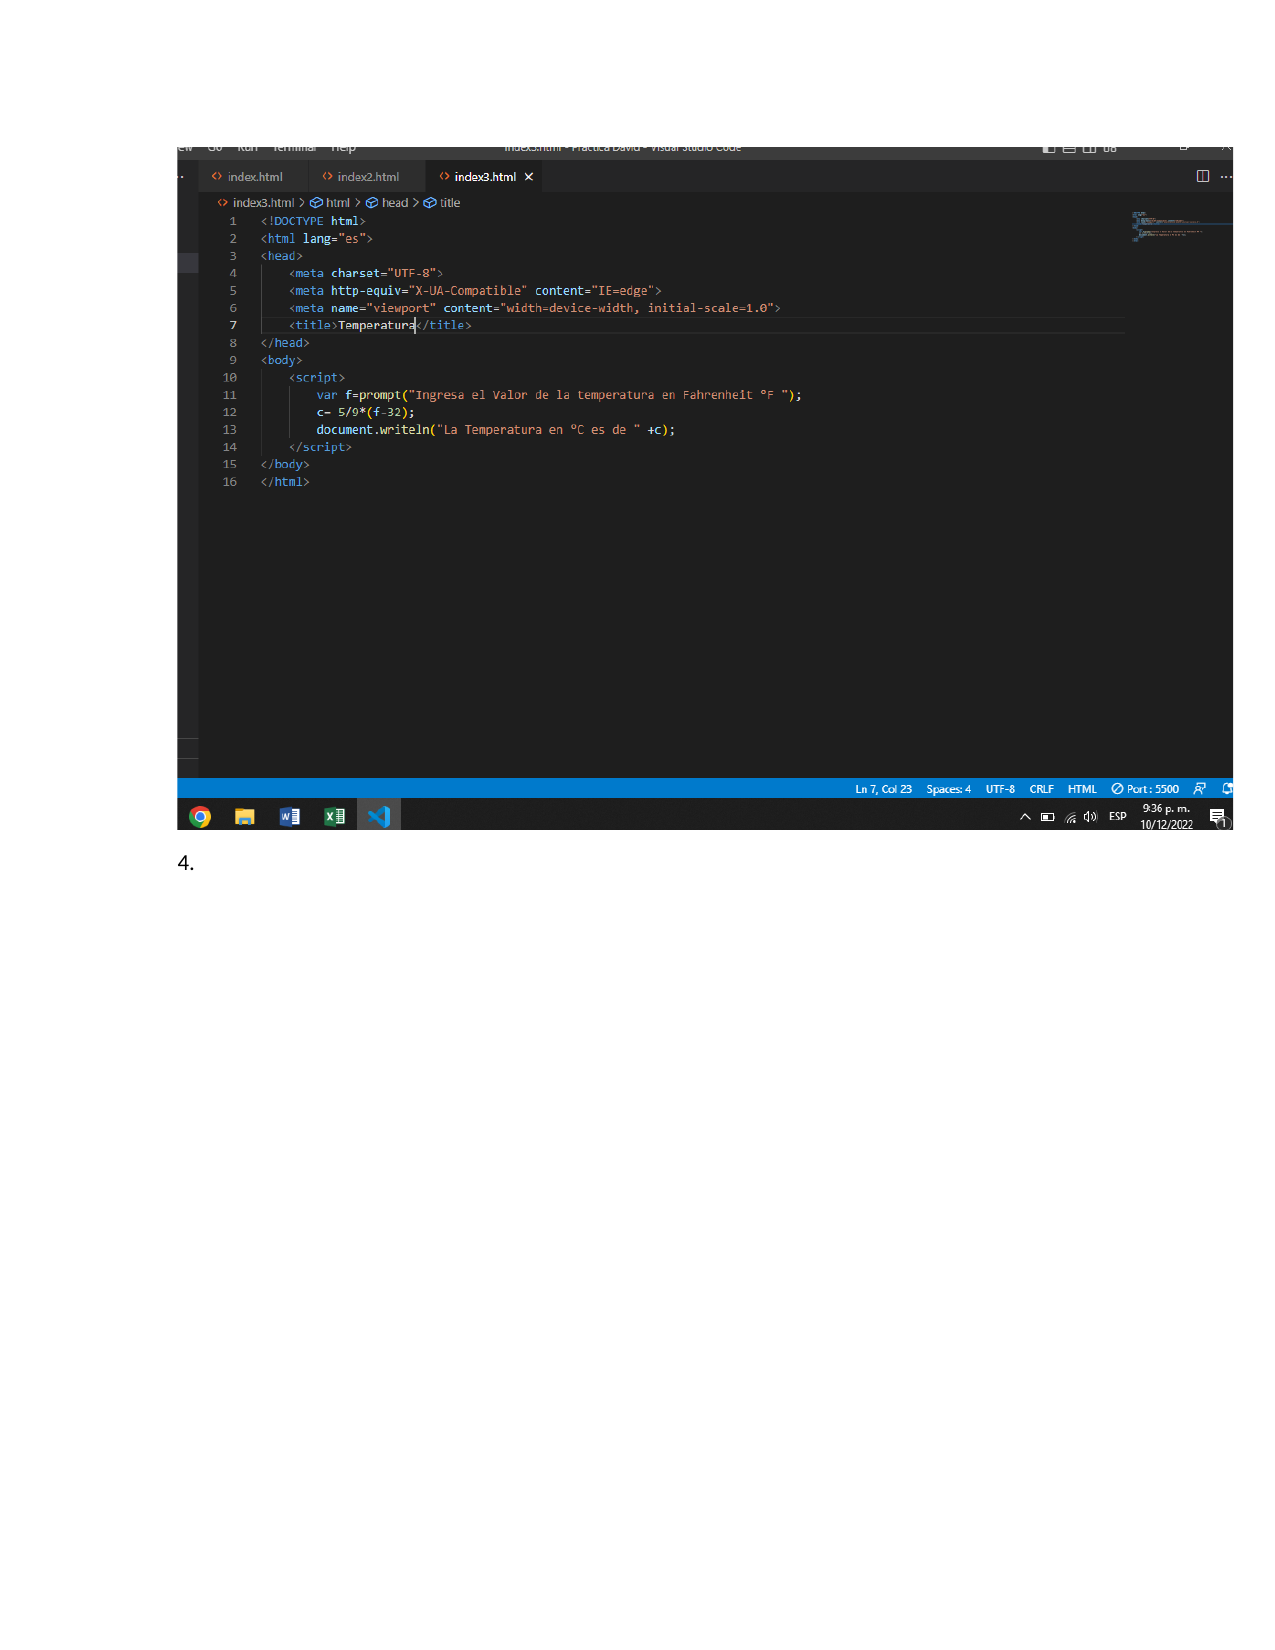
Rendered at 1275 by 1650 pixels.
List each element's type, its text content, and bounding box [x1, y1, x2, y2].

picture [177, 147, 1234, 830]
text 4. [177, 848, 1098, 876]
